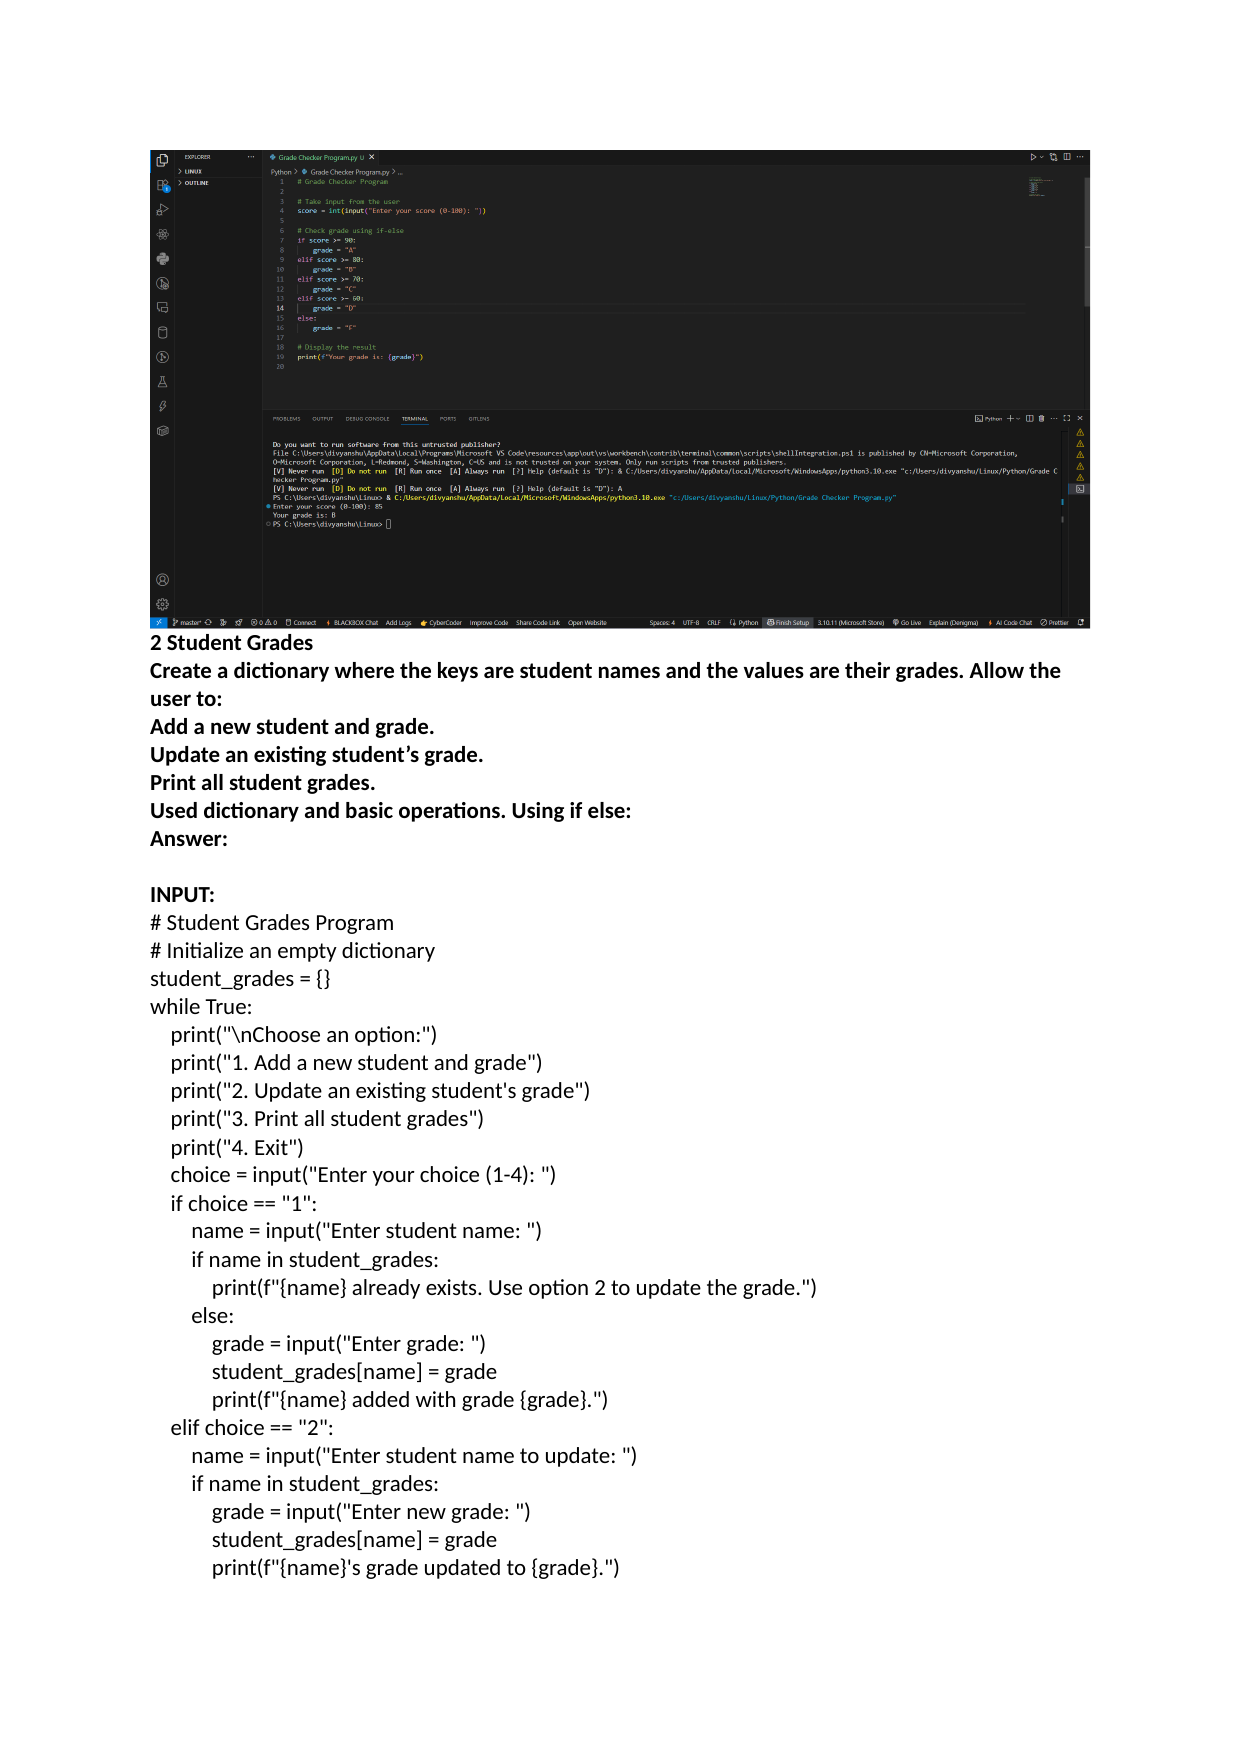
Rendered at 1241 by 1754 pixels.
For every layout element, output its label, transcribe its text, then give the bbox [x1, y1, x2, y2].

text Create a dictionary where the keys are student names and the values are their grades. Allow the user to: [150, 656, 1090, 712]
text print(f"{name} added with grade {grade}.") [150, 1385, 1090, 1413]
text print("2. Update an existing student's grade") [150, 1077, 1090, 1104]
text print("3. Print all student grades") [150, 1104, 1090, 1133]
text print(f"{name}'s grade updated to {grade}.") [150, 1553, 1090, 1581]
text if choice == "1": [150, 1189, 1090, 1217]
text while True: [150, 992, 1090, 1021]
text # Student Grades Program [150, 908, 1090, 936]
text elif choice == "2": [150, 1413, 1090, 1441]
text INPUT: [150, 880, 1090, 908]
text Used dictionary and basic operations. Using if else: [150, 796, 1090, 824]
text Add a new student and grade. [150, 712, 1090, 740]
text Answer: [150, 824, 1090, 852]
text print(f"{name} already exists. Use option 2 to update the grade.") [150, 1273, 1090, 1301]
text print("1. Add a new student and grade") [150, 1048, 1090, 1077]
text name = input("Enter student name: ") [150, 1217, 1090, 1245]
text 2 Student Grades [150, 629, 1090, 656]
text Print all student grades. [150, 768, 1090, 796]
text student_grades[name] = grade [150, 1357, 1090, 1385]
text print("4. Exit") [150, 1133, 1090, 1161]
text Update an existing student’s grade. [150, 740, 1090, 768]
text grade = input("Enter new grade: ") [150, 1497, 1090, 1525]
text print("\nChoose an option:") [150, 1021, 1090, 1048]
text student_grades[name] = grade [150, 1525, 1090, 1553]
text student_grades = {} [150, 964, 1090, 992]
text if name in student_grades: [150, 1245, 1090, 1273]
text choice = input("Enter your choice (1-4): ") [150, 1161, 1090, 1189]
text name = input("Enter student name to update: ") [150, 1441, 1090, 1469]
text grade = input("Enter grade: ") [150, 1329, 1090, 1357]
text if name in student_grades: [150, 1469, 1090, 1497]
text # Initialize an empty dictionary [150, 936, 1090, 964]
text else: [150, 1301, 1090, 1329]
picture [150, 150, 1091, 629]
